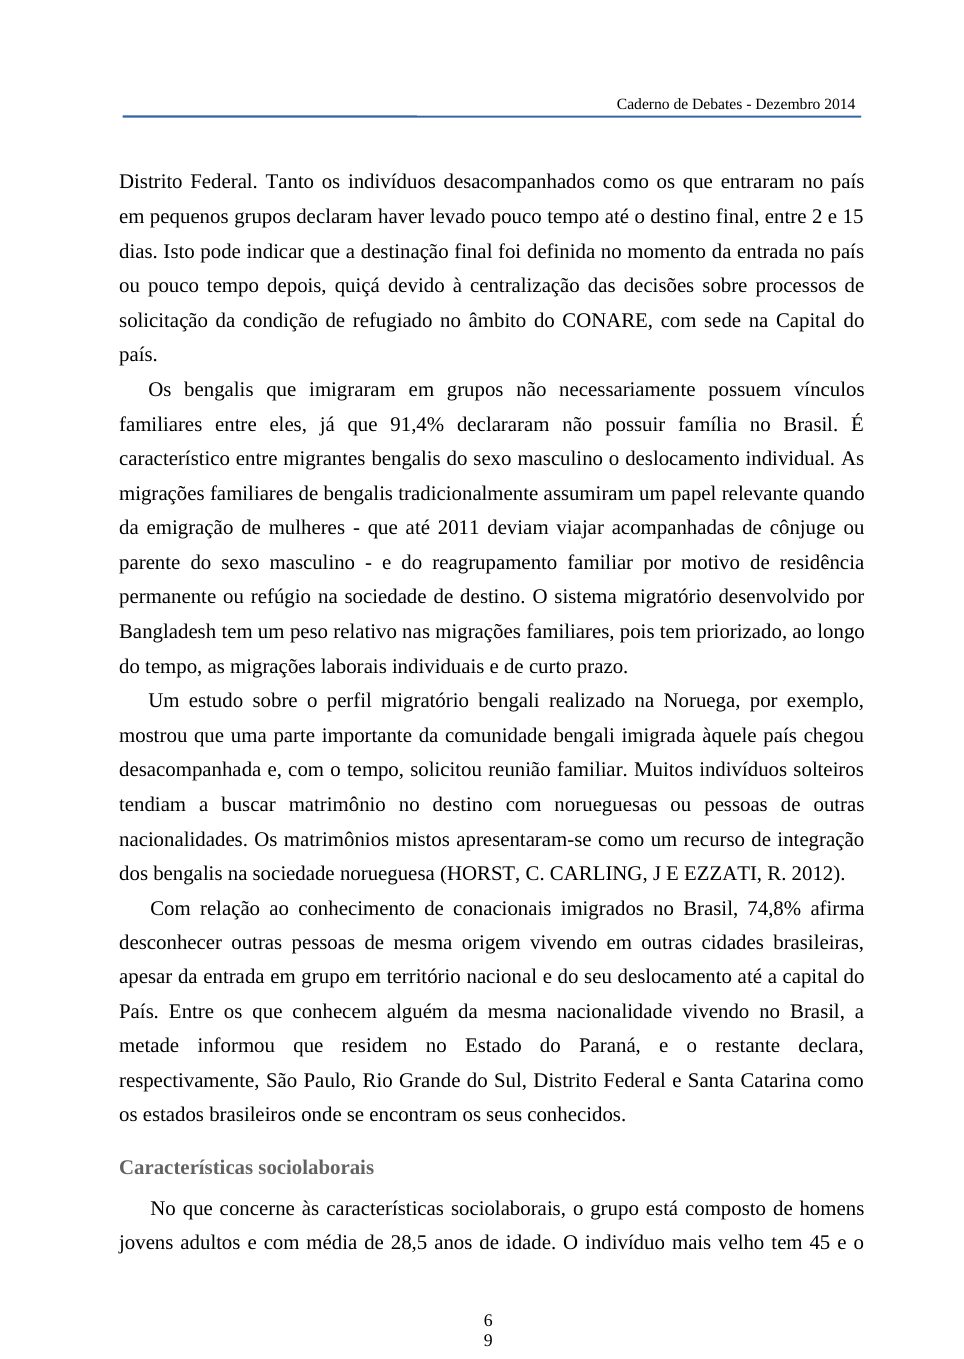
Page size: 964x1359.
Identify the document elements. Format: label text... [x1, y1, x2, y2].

text Os bengalis que imigraram em grupos não necessariamente possuem vínculos familiares entre eles, já que 91,4% declararam não possuir família no Brasil. É característico entre migrantes bengalis do sexo masculino o deslocamento individual. As migrações familiares de bengalis tradicionalmente assumiram um papel relevante quando da emigração de mulheres - que até 2011 deviam viajar acompanhadas de cônjuge ou parente do sexo masculino - e do reagrupamento familiar por motivo de residência permanente ou refúgio na sociedade de destino. O sistema migratório desenvolvido por Bangladesh tem um peso relativo nas migrações familiares, pois tem priorizado, ao longo do tempo, as migrações laborais individuais e de curto prazo. [119, 377, 865, 678]
text Características sociolaborais [119, 1155, 865, 1179]
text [119, 1196, 865, 1254]
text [119, 169, 865, 366]
text Um estudo sobre o perfil migratório bengali realizado na Noruega, por exemplo, mostrou que uma parte importante da comunidade bengali imigrada àquele país chegou desacompanhada e, com o tempo, solicitou reunião familiar. Muitos indivíduos solteiros tendiam a buscar matrimônio no destino com norueguesas ou pessoas de outras nacionalidades. Os matrimônios mistos apresentaram-se como um recurso de integração dos bengalis na sociedade norueguesa (HORST, C. CARLING, J E EZZATI, R. 2012). [119, 688, 865, 885]
text Com relação ao conhecimento de conacionais imigrados no Brasil, 74,8% afirma desconhecer outras pessoas de mesma origem vivendo em outras cidades brasileiras, apesar da entrada em grupo em território nacional e do seu deslocamento até a capital do País. Entre os que conhecem alguém da mesma nacionalidade vivendo no Brasil, a metade informou que residem no Estado do Paraná, e o restante declara, respectivamente, São Paulo, Rio Grande do Sul, Distrito Federal e Santa Catarina como os estados brasileiros onde se encontram os seus conhecidos. [119, 896, 865, 1126]
